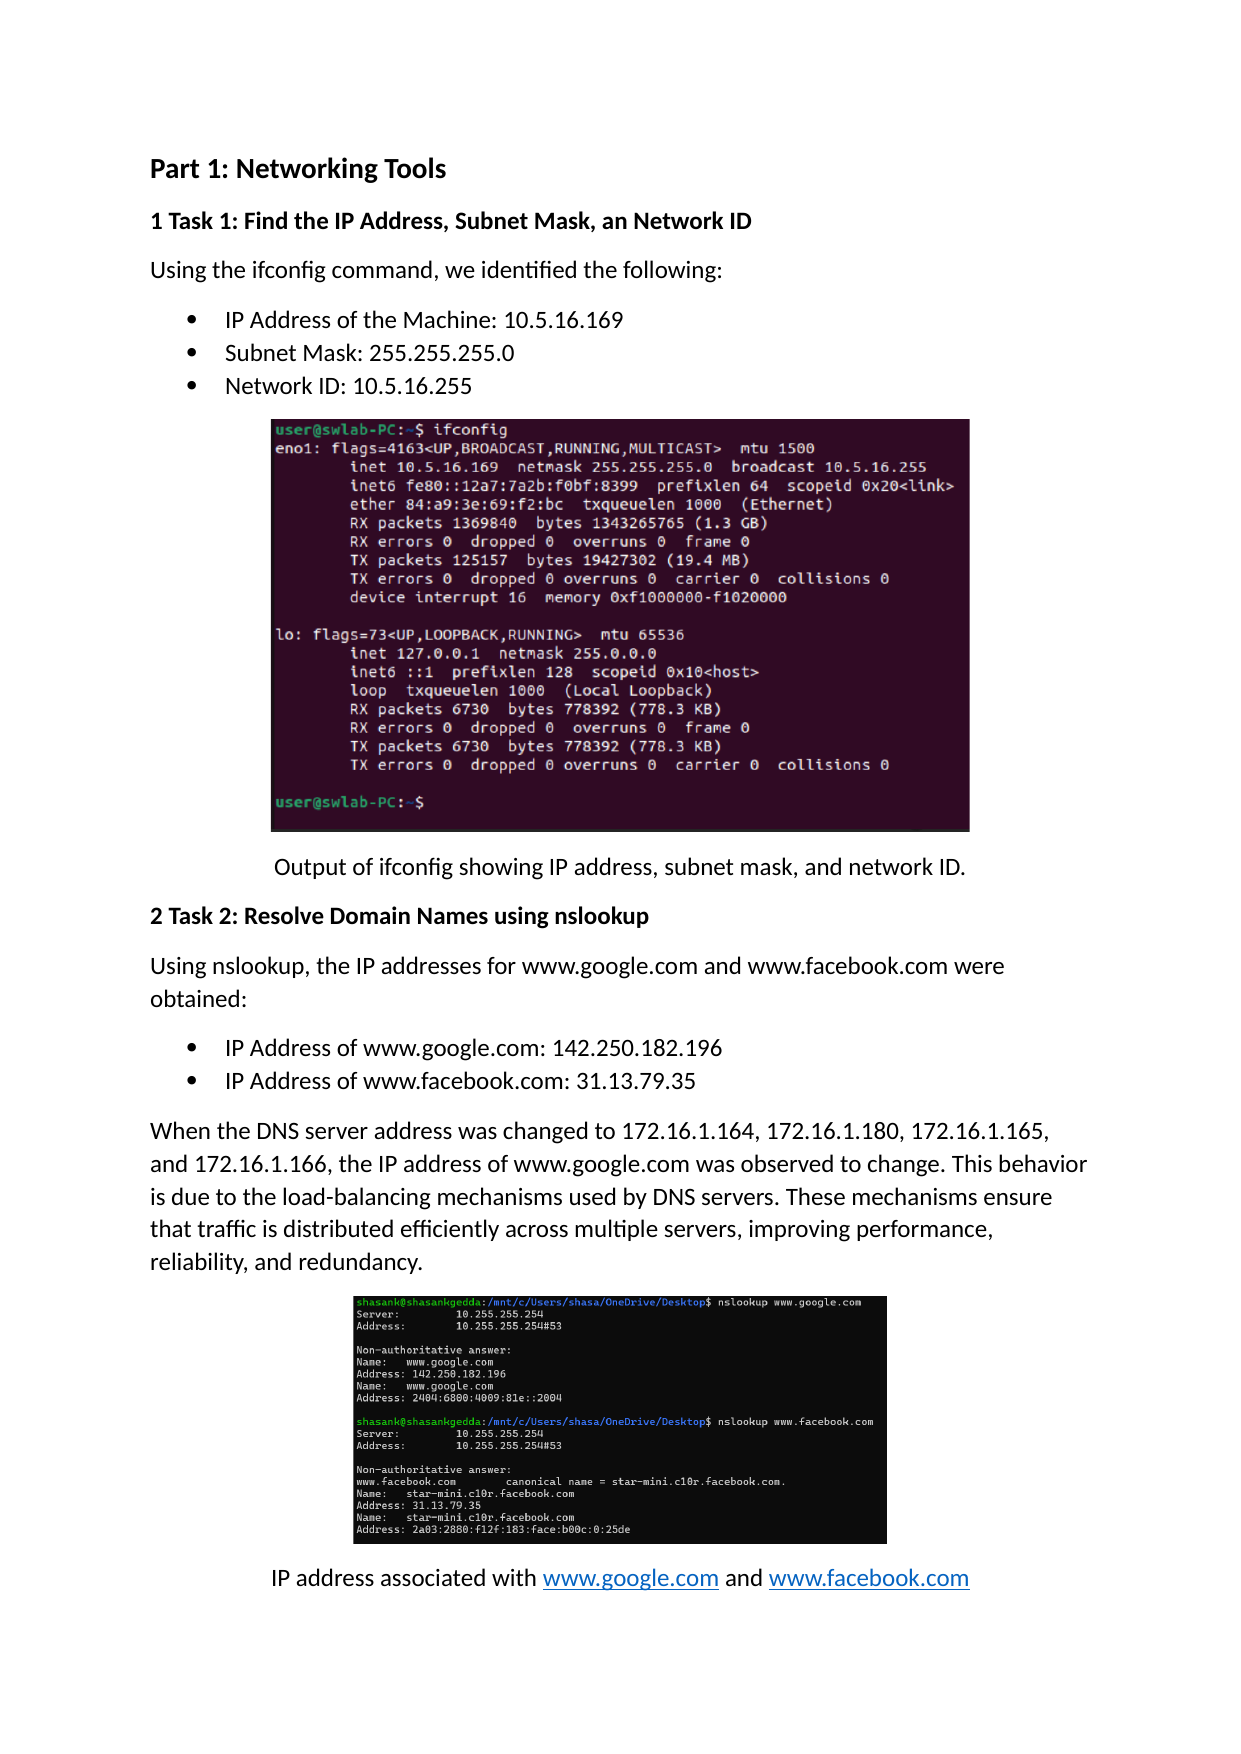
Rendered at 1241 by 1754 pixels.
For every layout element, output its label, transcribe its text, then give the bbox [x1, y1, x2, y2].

text 1 Task 1: Find the IP Address, Subnet Mask, an Network ID [150, 205, 1090, 236]
text 2 Task 2: Resolve Domain Names using nslookup [150, 900, 1090, 931]
picture [353, 1296, 887, 1544]
text Using nslookup, the IP addresses for www.google.com and www.facebook.com were obtained: [150, 950, 1090, 1013]
list IP Address of the Machine: 10.5.16.169 [187, 304, 1090, 335]
text When the DNS server address was changed to 172.16.1.164, 172.16.1.180, 172.16.1.165, and 172.16.1.166, the IP address of www.google.com was observed to change. This behavior is due to the load-balancing mechanisms used by DNS servers. These mechanisms ensure that traffic is distributed efficiently across multiple servers, improving performance, reliability, and redundancy. [150, 1115, 1090, 1277]
text Output of ifconfig showing IP address, subnet mask, and network ID. [150, 851, 1090, 881]
text Using the ifconfig command, we identified the following: [150, 255, 1090, 285]
list IP Address of www.google.com: 142.250.182.196 [187, 1032, 1090, 1063]
text Part 1: Networking Tools [150, 150, 1090, 186]
list Subnet Mask: 255.255.255.0 [187, 337, 1090, 368]
list IP Address of www.facebook.com: 31.13.79.35 [187, 1065, 1090, 1096]
picture [270, 419, 970, 832]
text IP address associated with www.google.com and www.facebook.com [150, 1562, 1090, 1593]
list Network ID: 10.5.16.255 [187, 370, 1090, 401]
